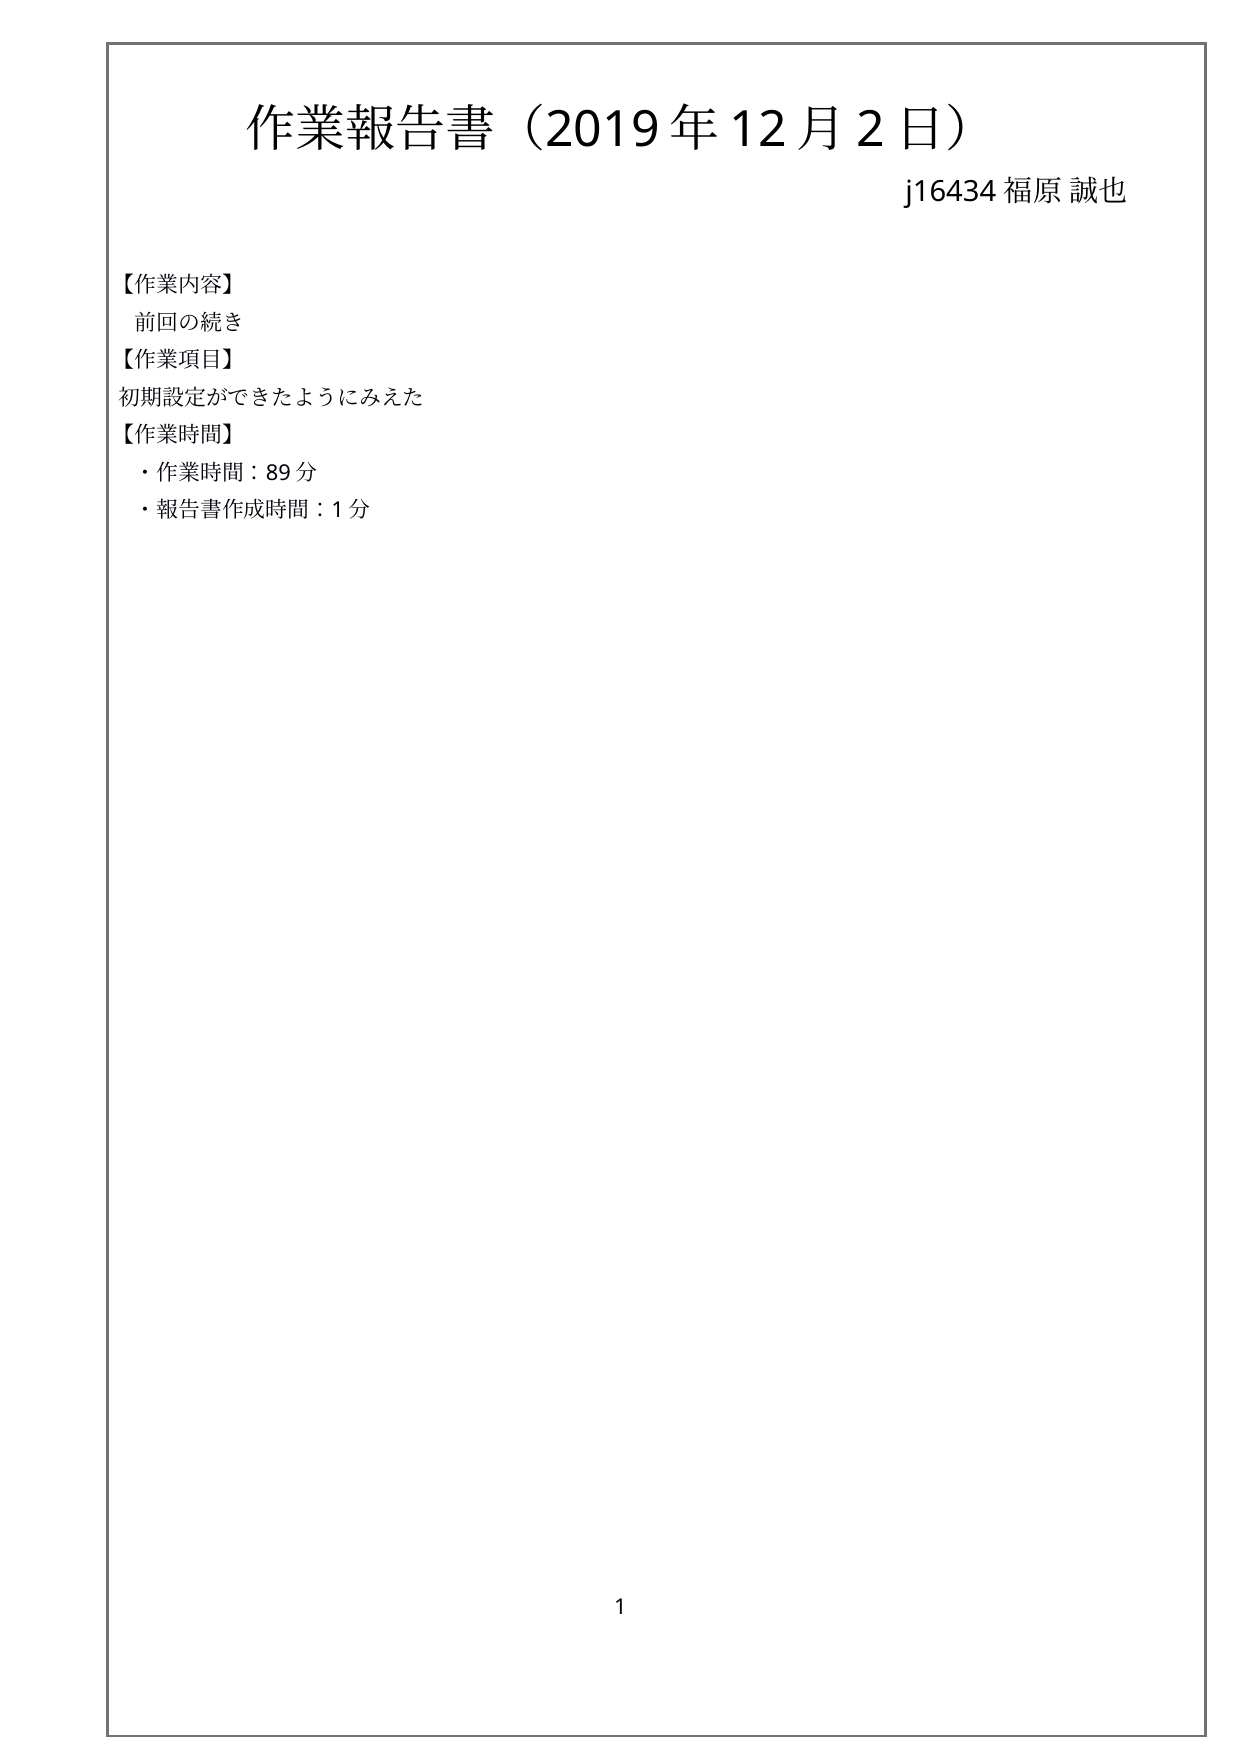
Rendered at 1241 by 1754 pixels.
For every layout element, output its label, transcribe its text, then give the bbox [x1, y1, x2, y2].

text 【作業内容】 [112, 264, 1128, 302]
text 前回の続き [134, 302, 1128, 339]
text 【作業項目】 [112, 339, 1128, 377]
text 初期設定ができたようにみえた [112, 377, 1128, 414]
list 【作業時間】 [112, 414, 1128, 452]
list ・作業時間：89分 [134, 452, 1128, 489]
list ・報告書作成時間：1分 [134, 489, 1128, 527]
